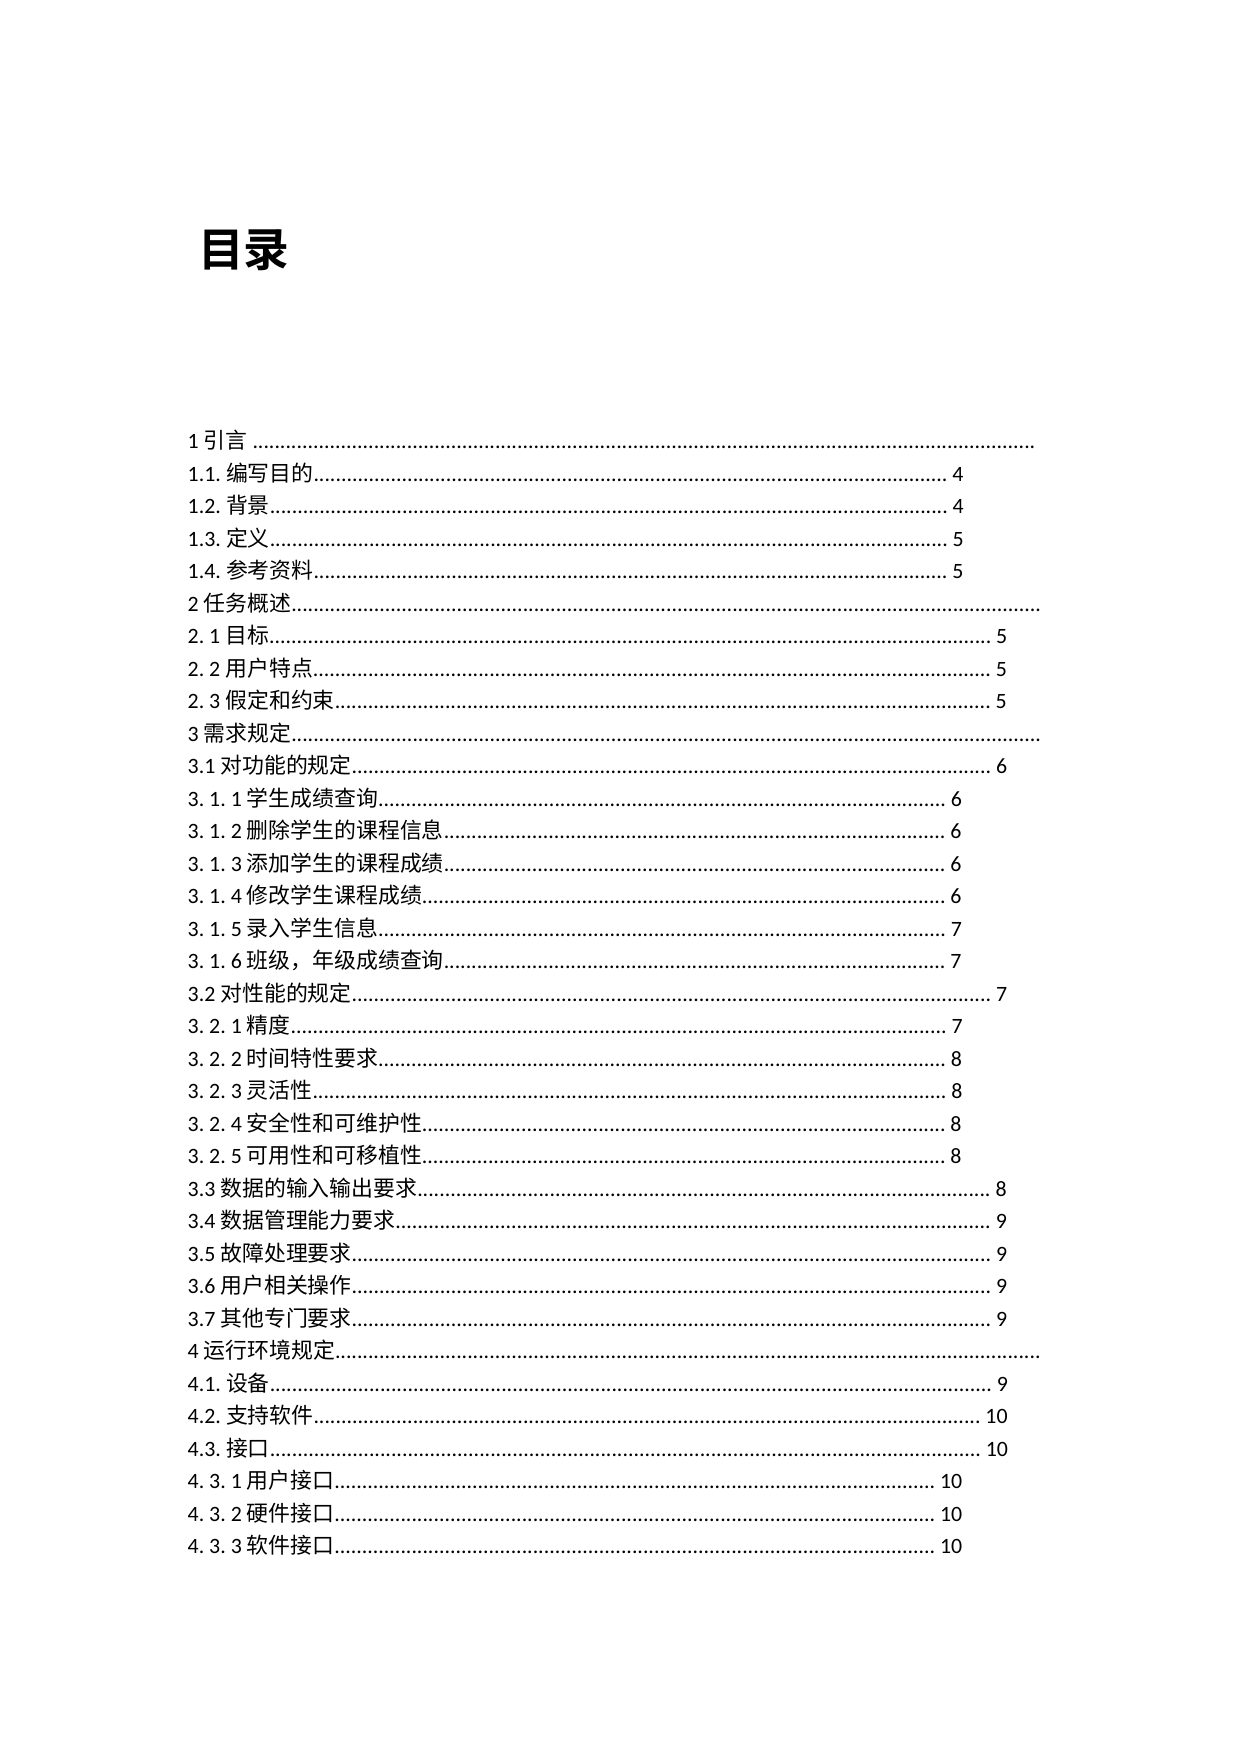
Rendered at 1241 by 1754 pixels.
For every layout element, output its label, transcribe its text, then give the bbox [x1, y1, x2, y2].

text 3. 1. 6 班级，年级成绩查询........................................................................................... 7 [187, 943, 1053, 975]
text 3. 2. 5 可用性和可移植性............................................................................................... 8 [187, 1138, 1053, 1170]
text 3.1 对功能的规定.................................................................................................................... 6 [187, 748, 1053, 780]
text 2 任务概述........................................................................................................................................ [187, 585, 1053, 618]
text 3. 2. 3 灵活性................................................................................................................... 8 [187, 1073, 1053, 1105]
text 3. 2. 4 安全性和可维护性............................................................................................... 8 [187, 1105, 1053, 1138]
subtitle 目录 [187, 197, 1053, 295]
text 3. 1. 1 学生成绩查询....................................................................................................... 6 [187, 780, 1053, 813]
text 2. 1 目标................................................................................................................................... 5 [187, 618, 1053, 650]
text 4. 3. 2 硬件接口............................................................................................................. 10 [187, 1495, 1053, 1528]
text 3.6 用户相关操作.................................................................................................................... 9 [187, 1268, 1053, 1300]
text 3. 1. 4 修改学生课程成绩............................................................................................... 6 [187, 878, 1053, 910]
text 4.1. 设备................................................................................................................................... 9 [187, 1365, 1053, 1398]
text 3. 2. 1 精度....................................................................................................................... 7 [187, 1008, 1053, 1040]
text 3.3 数据的输入输出要求........................................................................................................ 8 [187, 1170, 1053, 1203]
text 3.4 数据管理能力要求............................................................................................................ 9 [187, 1203, 1053, 1235]
text 1.3. 定义........................................................................................................................... 5 [187, 520, 1053, 553]
text 3. 1. 2 删除学生的课程信息........................................................................................... 6 [187, 813, 1053, 845]
text 3 需求规定........................................................................................................................................ [187, 715, 1053, 748]
text 1.4. 参考资料................................................................................................................... 5 [187, 553, 1053, 585]
text 4 运行环境规定................................................................................................................................ [187, 1333, 1053, 1365]
text 1.1. 编写目的................................................................................................................... 4 [187, 455, 1053, 488]
text 3. 1. 5 录入学生信息....................................................................................................... 7 [187, 910, 1053, 943]
text 4. 3. 1 用户接口............................................................................................................. 10 [187, 1463, 1053, 1495]
text 1 引言 .............................................................................................................................................. [187, 423, 1053, 455]
text 3. 1. 3 添加学生的课程成绩........................................................................................... 6 [187, 845, 1053, 878]
text 2. 2 用户特点........................................................................................................................... 5 [187, 650, 1053, 683]
text 3.5 故障处理要求.................................................................................................................... 9 [187, 1235, 1053, 1268]
text 1.2. 背景........................................................................................................................... 4 [187, 488, 1053, 520]
text 4. 3. 3 软件接口............................................................................................................. 10 [187, 1528, 1053, 1560]
text 2. 3 假定和约束....................................................................................................................... 5 [187, 683, 1053, 715]
text 4.2. 支持软件......................................................................................................................... 10 [187, 1398, 1053, 1430]
text 3.7 其他专门要求.................................................................................................................... 9 [187, 1300, 1053, 1333]
text 3.2 对性能的规定.................................................................................................................... 7 [187, 975, 1053, 1008]
text 4.3. 接口................................................................................................................................. 10 [187, 1430, 1053, 1463]
text 3. 2. 2 时间特性要求....................................................................................................... 8 [187, 1040, 1053, 1073]
